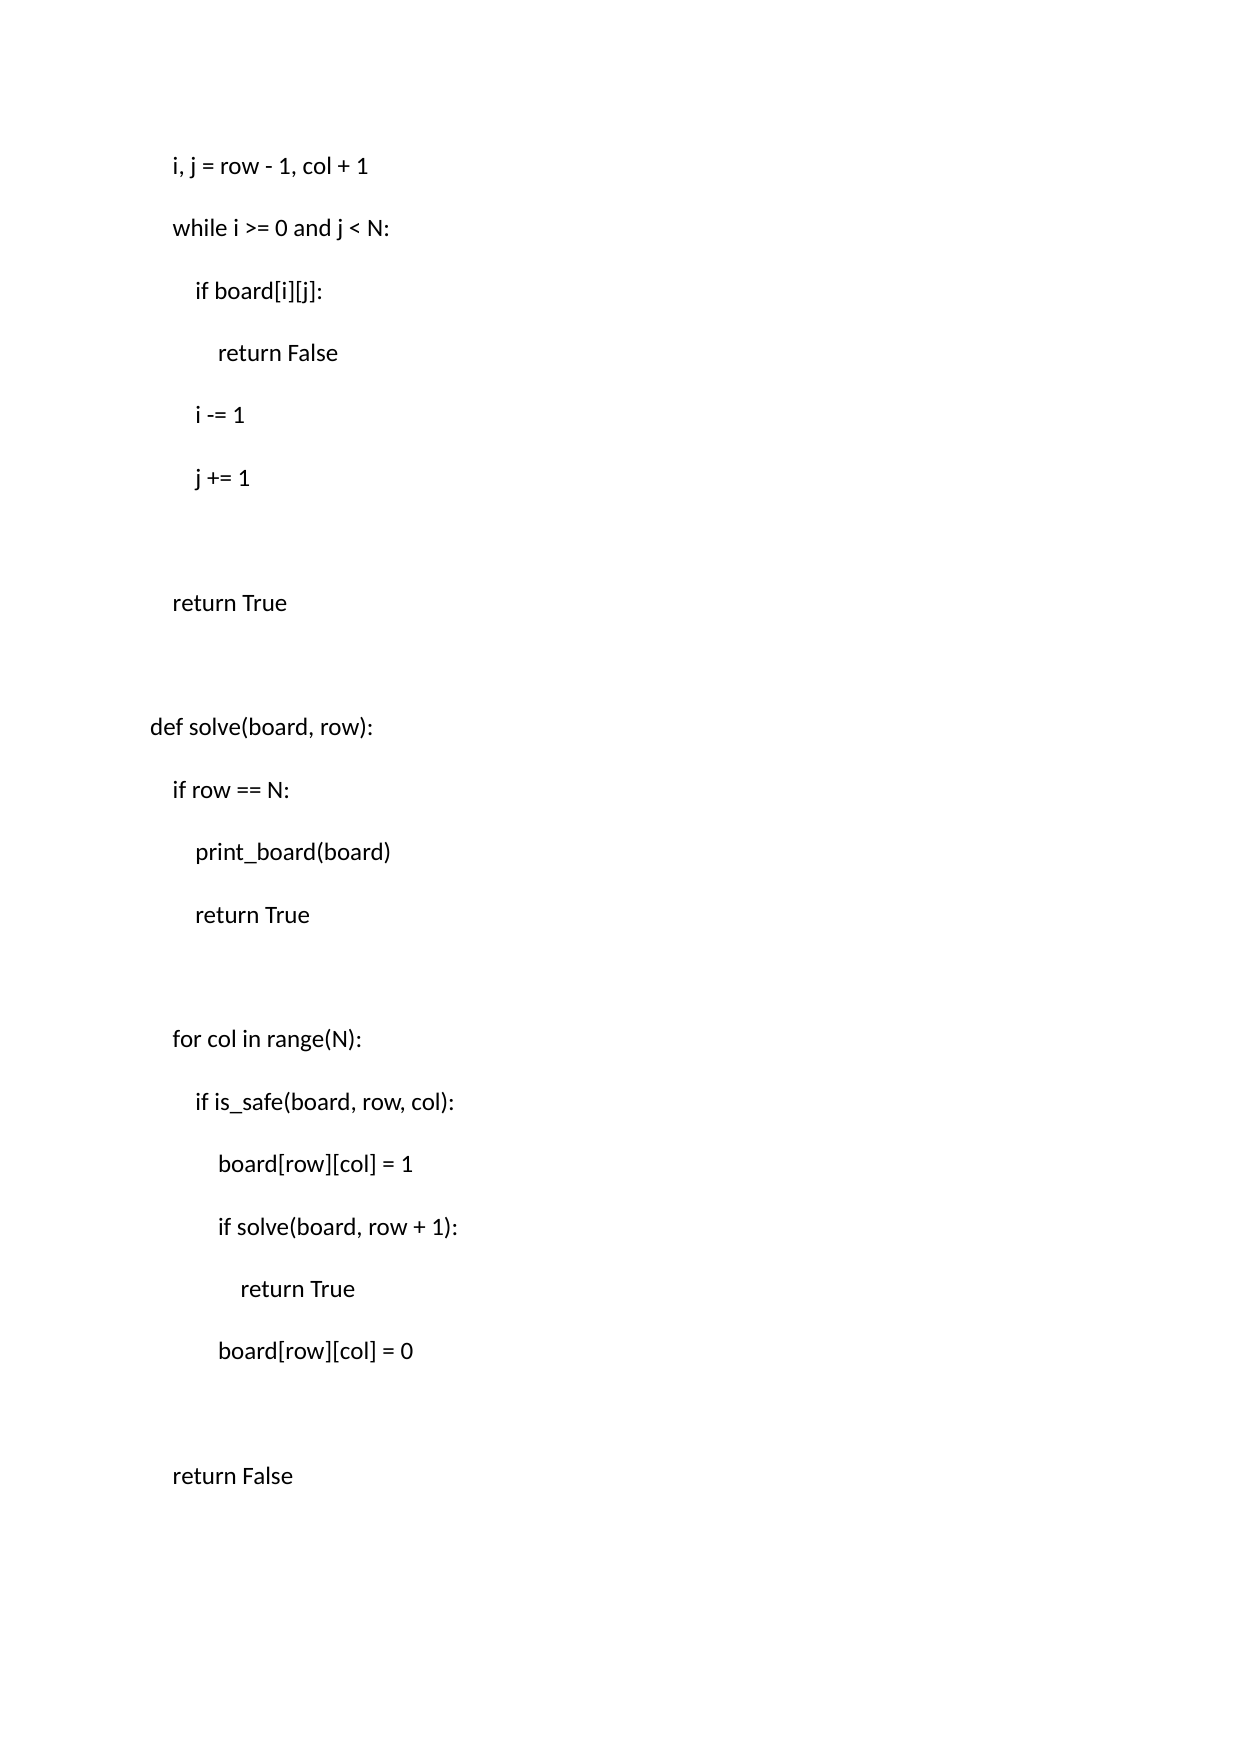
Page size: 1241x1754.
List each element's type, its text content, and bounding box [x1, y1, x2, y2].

text for col in range(N): [150, 1023, 1090, 1054]
text if solve(board, row + 1): [150, 1211, 1090, 1241]
text return False [150, 1460, 1090, 1491]
text print_board(board) [150, 836, 1090, 867]
text i -= 1 [150, 399, 1090, 430]
text board[row][col] = 1 [150, 1148, 1090, 1179]
text while i >= 0 and j < N: [150, 212, 1090, 243]
text if is_safe(board, row, col): [150, 1086, 1090, 1116]
text return True [150, 1273, 1090, 1304]
text return False [150, 337, 1090, 368]
text i, j = row - 1, col + 1 [150, 150, 1090, 181]
text return True [150, 899, 1090, 929]
text def solve(board, row): [150, 712, 1090, 742]
text j += 1 [150, 462, 1090, 492]
text if board[i][j]: [150, 275, 1090, 305]
text return True [150, 587, 1090, 617]
text board[row][col] = 0 [150, 1336, 1090, 1366]
text if row == N: [150, 774, 1090, 804]
